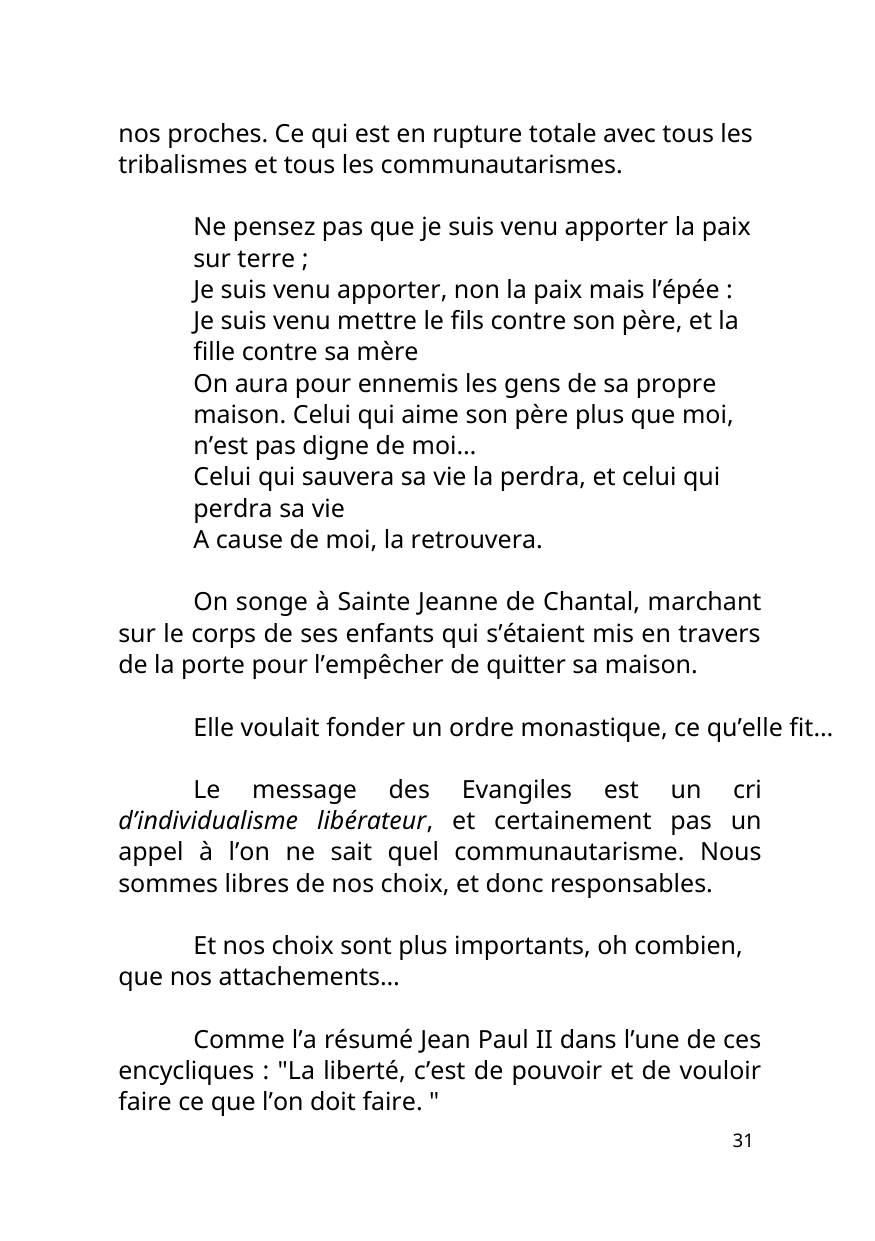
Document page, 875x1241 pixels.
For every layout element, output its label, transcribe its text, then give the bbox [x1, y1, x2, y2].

text Ne pensez pas que je suis venu apporter la paix sur terre ; Je suis venu apporter, non la paix mais l’épée : Je suis venu mettre le fils contre son père, et la fille contre sa mère On aura pour ennemis les gens de sa propre maison. Celui qui aime son père plus que moi, n’est pas digne de moi… Celui qui sauvera sa vie la perdra, et celui qui perdra sa vie A cause de moi, la retrouvera. [193, 211, 769, 554]
text On songe à Sainte Jeanne de Chantal, marchant sur le corps de ses enfants qui s’étaient mis en travers de la porte pour l’empêcher de quitter sa maison. [118, 586, 762, 679]
text Comme l’a résumé Jean Paul II dans l’une de ces encycliques : "La liberté, c’est de pouvoir et de vouloir faire ce que l’on doit faire. " [118, 1023, 762, 1117]
text Et nos choix sont plus importants, oh combien, que nos attachements… [118, 929, 769, 992]
text Elle voulait fonder un ordre monastique, ce qu’elle fit… [193, 714, 874, 742]
text 31 [0, 1132, 754, 1151]
text nos proches. Ce qui est en rupture totale avec tous les tribalismes et tous les communautarismes. [118, 117, 769, 179]
text Le message des Evangiles est un cri d’individualisme libérateur, et certainement pas un appel à l’on ne sait quel communautarisme. Nous sommes libres de nos choix, et donc responsables. [118, 773, 762, 898]
